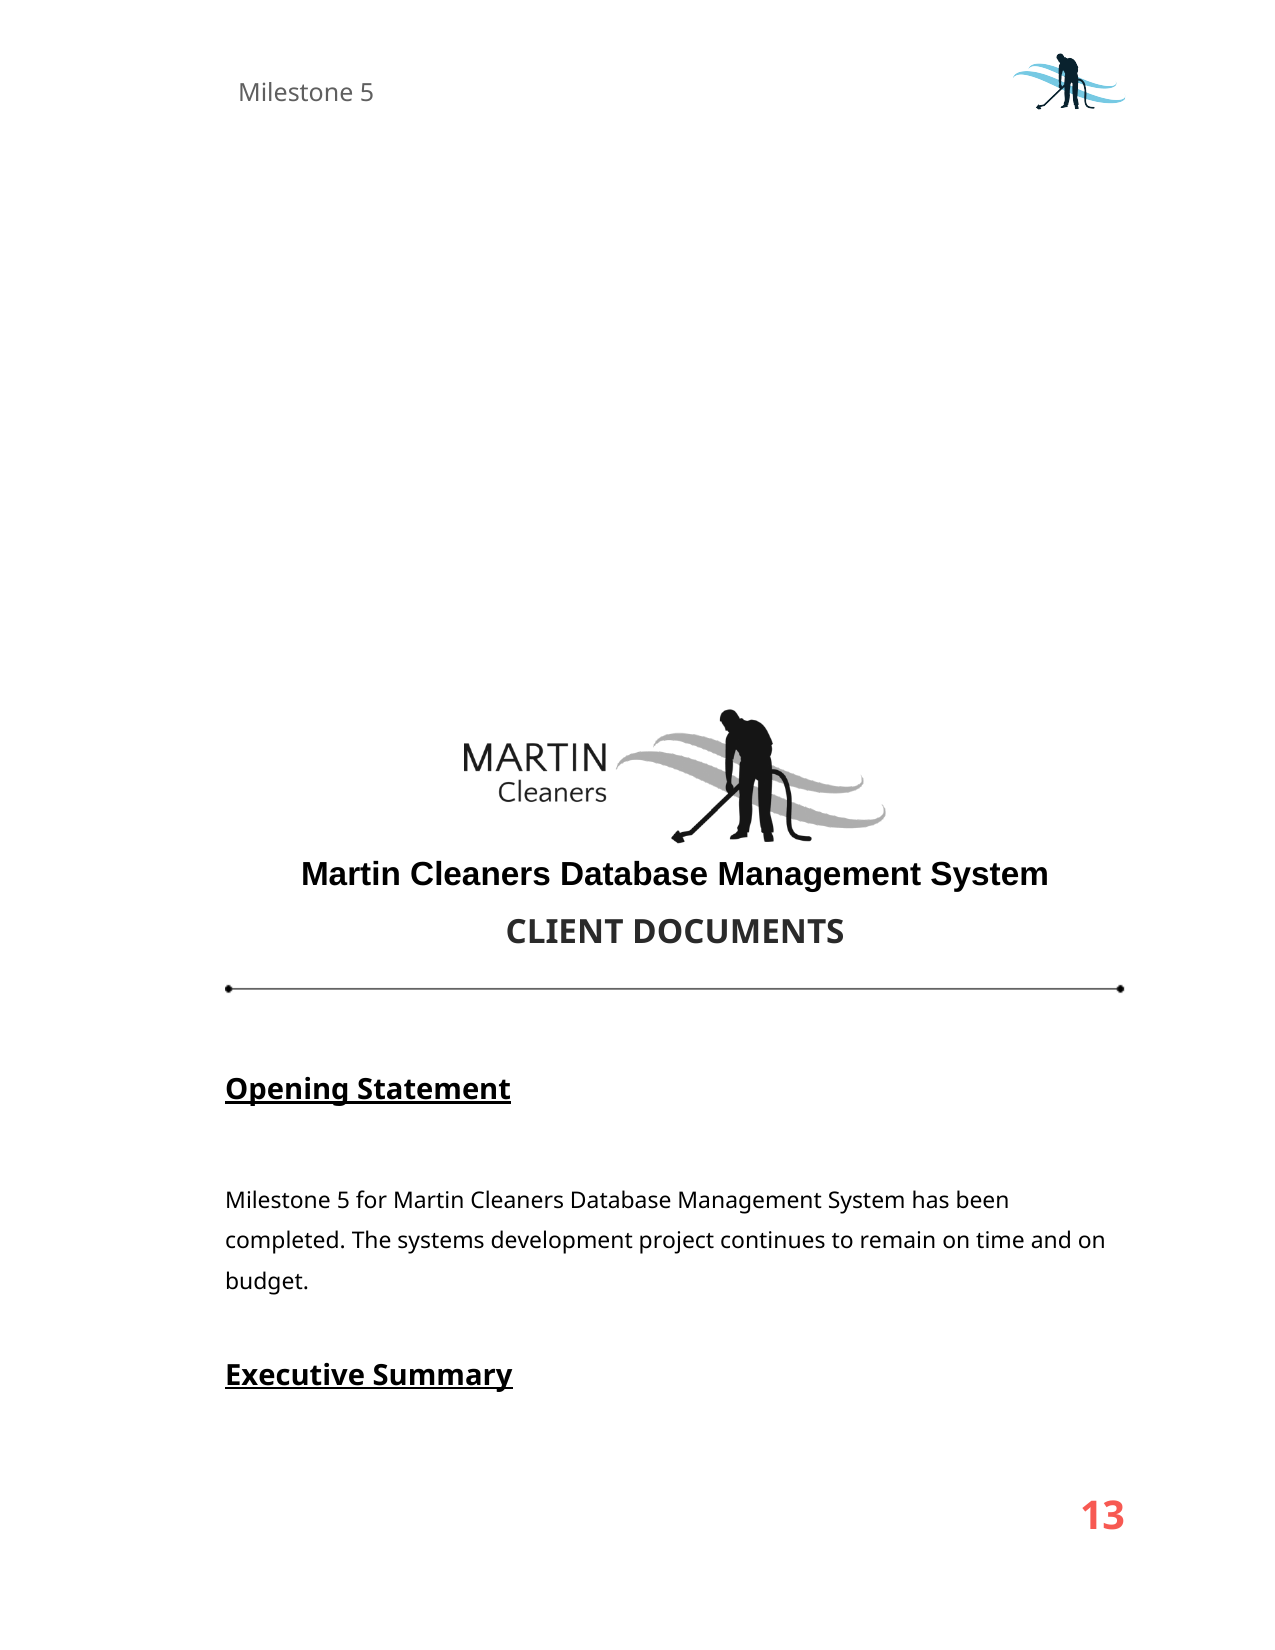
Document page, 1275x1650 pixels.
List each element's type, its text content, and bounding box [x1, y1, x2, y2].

text Martin Cleaners Database Management System [225, 853, 1125, 892]
subtitle Executive Summary [225, 1354, 1125, 1393]
picture [464, 708, 886, 844]
picture [1012, 53, 1125, 110]
subtitle Opening Statement [225, 1068, 1125, 1108]
text Milestone 5 for Martin Cleaners Database Management System has been completed. The systems development project continues to remain on time and on budget. [225, 1183, 1125, 1296]
subtitle Client Documents [225, 908, 1125, 953]
picture [225, 982, 1126, 998]
